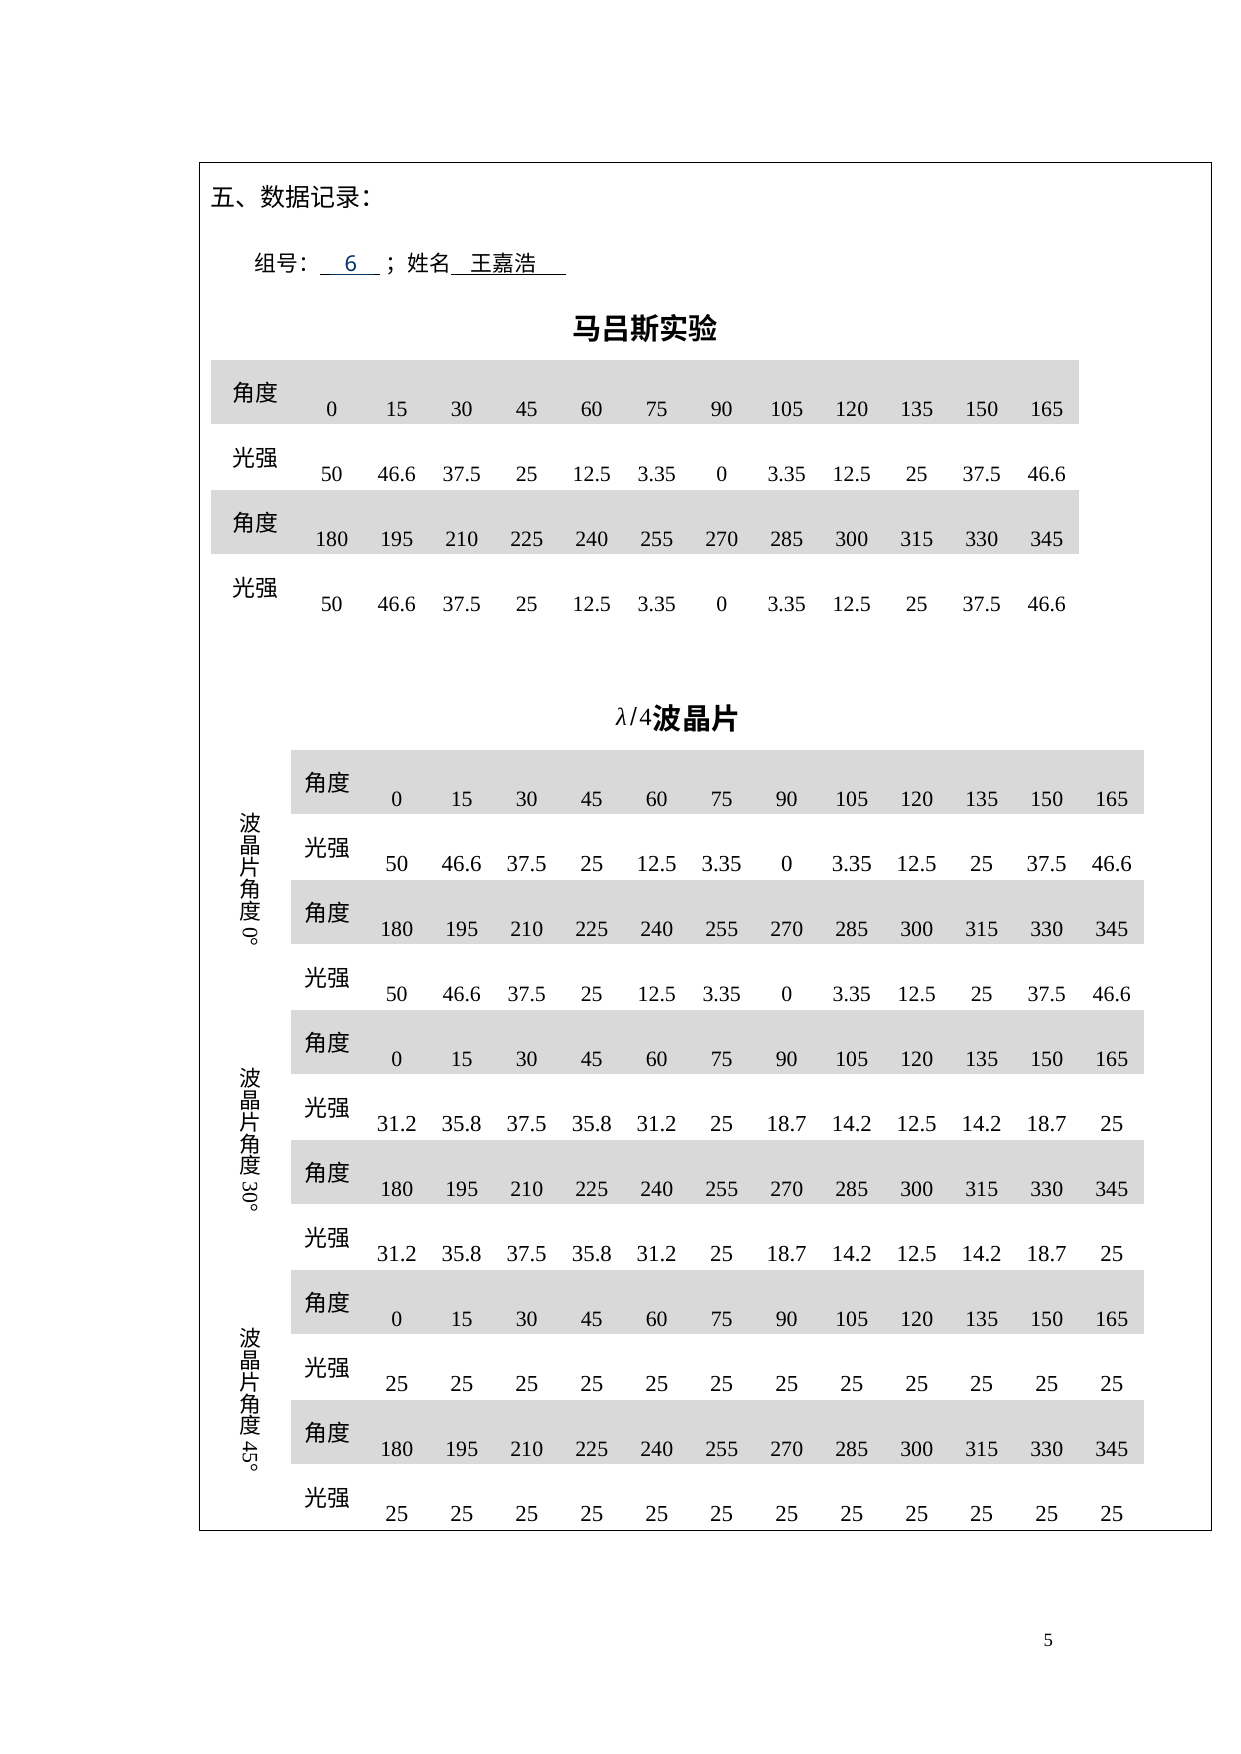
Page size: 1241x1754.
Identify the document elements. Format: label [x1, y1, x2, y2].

table_cell [200, 163, 1211, 1529]
